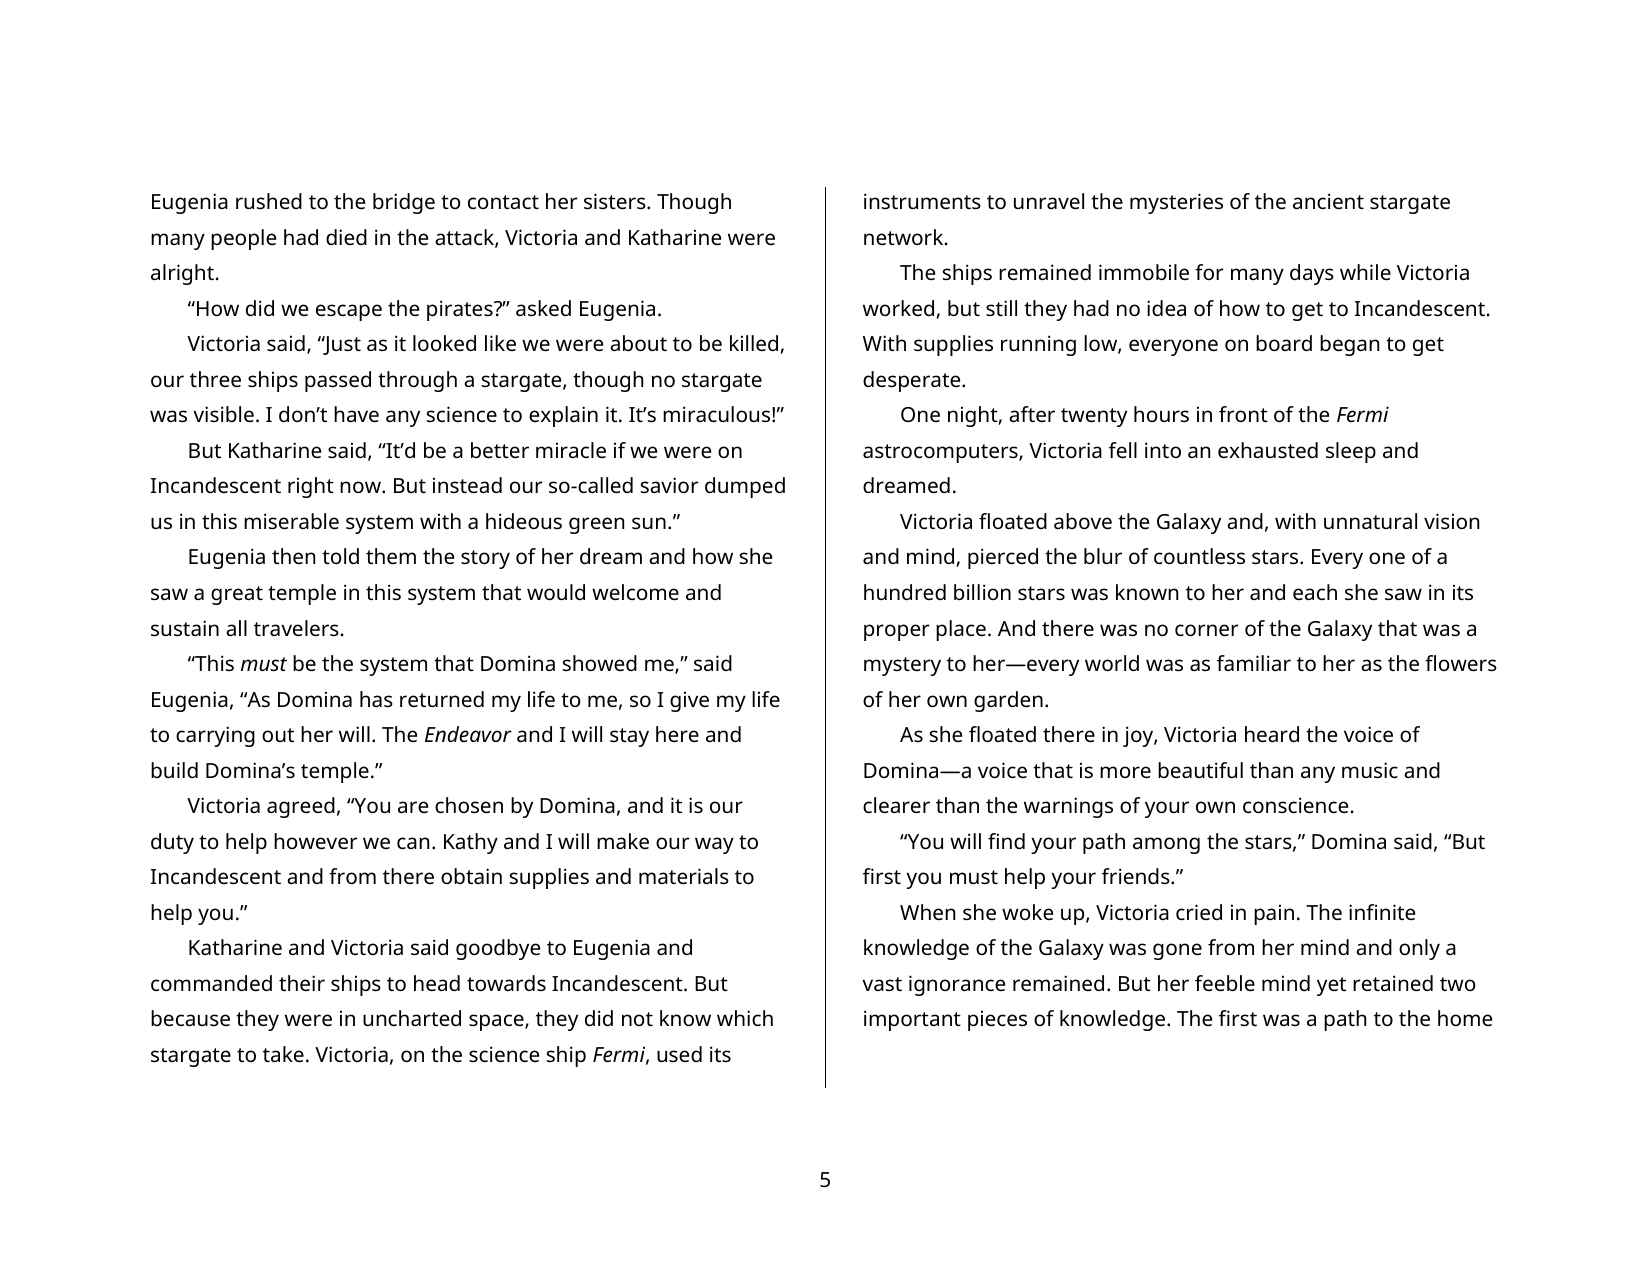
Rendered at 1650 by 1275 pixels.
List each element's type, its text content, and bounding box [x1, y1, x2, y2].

text “You will find your path among the stars,” Domina said, “But first you must help your friends.” [862, 827, 1500, 891]
text Eugenia then told them the story of her dream and how she saw a great temple in this system that would welcome and sustain all travelers. [150, 543, 787, 642]
text agreed, “You are chosen by Domina, and it is our duty to help however we can. Kathy and I will make our way to Incandescent and from there obtain supplies and materials to help you.” [150, 791, 787, 926]
text floated above the Galaxy and, with unnatural vision and mind, pierced the blur of countless stars. Every one of a hundred billion stars was known to her and each she saw in its proper place. And there was no corner of the Galaxy that was a mystery to her—every world was as familiar to her as the flowers of her own garden. [862, 507, 1500, 713]
text The ships remained immobile for many days while worked, but still they had no idea of how to get to Incandescent. With supplies running low, everyone on board began to get desperate. [862, 258, 1500, 393]
text One night, after twenty hours in front of the Fermi astrocomputers, fell into an exhausted sleep and dreamed. [862, 401, 1500, 500]
text But Katharine said, “It’d be a better miracle if we were on Incandescent right now. But instead our so-called savior dumped us in this miserable system with a hideous green sun.” [150, 436, 787, 536]
text “How did we escape the pirates?” asked Eugenia. [150, 294, 787, 322]
text said, “Just as it looked like we were about to be killed, our three ships passed through a stargate, though no stargate was visible. I don’t have any science to explain it. It’s miraculous!” [150, 329, 787, 429]
text Katharine and Victoria said goodbye to Eugenia and commanded their ships to head towards Incandescent. But because they were in uncharted space, they did not know which stargate to take. , on the science ship Fermi, used its instruments to unravel the mysteries of the ancient stargate network. [150, 933, 787, 1068]
text “This must be the system that Domina showed me,” said Eugenia, “As Domina has returned my life to me, so I give my life to carrying out her will. The Endeavor and I will stay here and build Domina’s temple.” [150, 649, 787, 784]
text Katharine and Victoria said goodbye to Eugenia and commanded their ships to head towards Incandescent. But because they were in uncharted space, they did not know which stargate to take. , on the science ship Fermi, used its instruments to unravel the mysteries of the ancient stargate network. [862, 187, 1500, 251]
text Eugenia rushed to the bridge to contact her sisters. Though many people had died in the attack, Victoria and Katharine were alright. [150, 187, 787, 287]
text As she floated there in joy, heard the voice of Domina—a voice that is more beautiful than any music and clearer than the warnings of your own conscience. [862, 720, 1500, 820]
